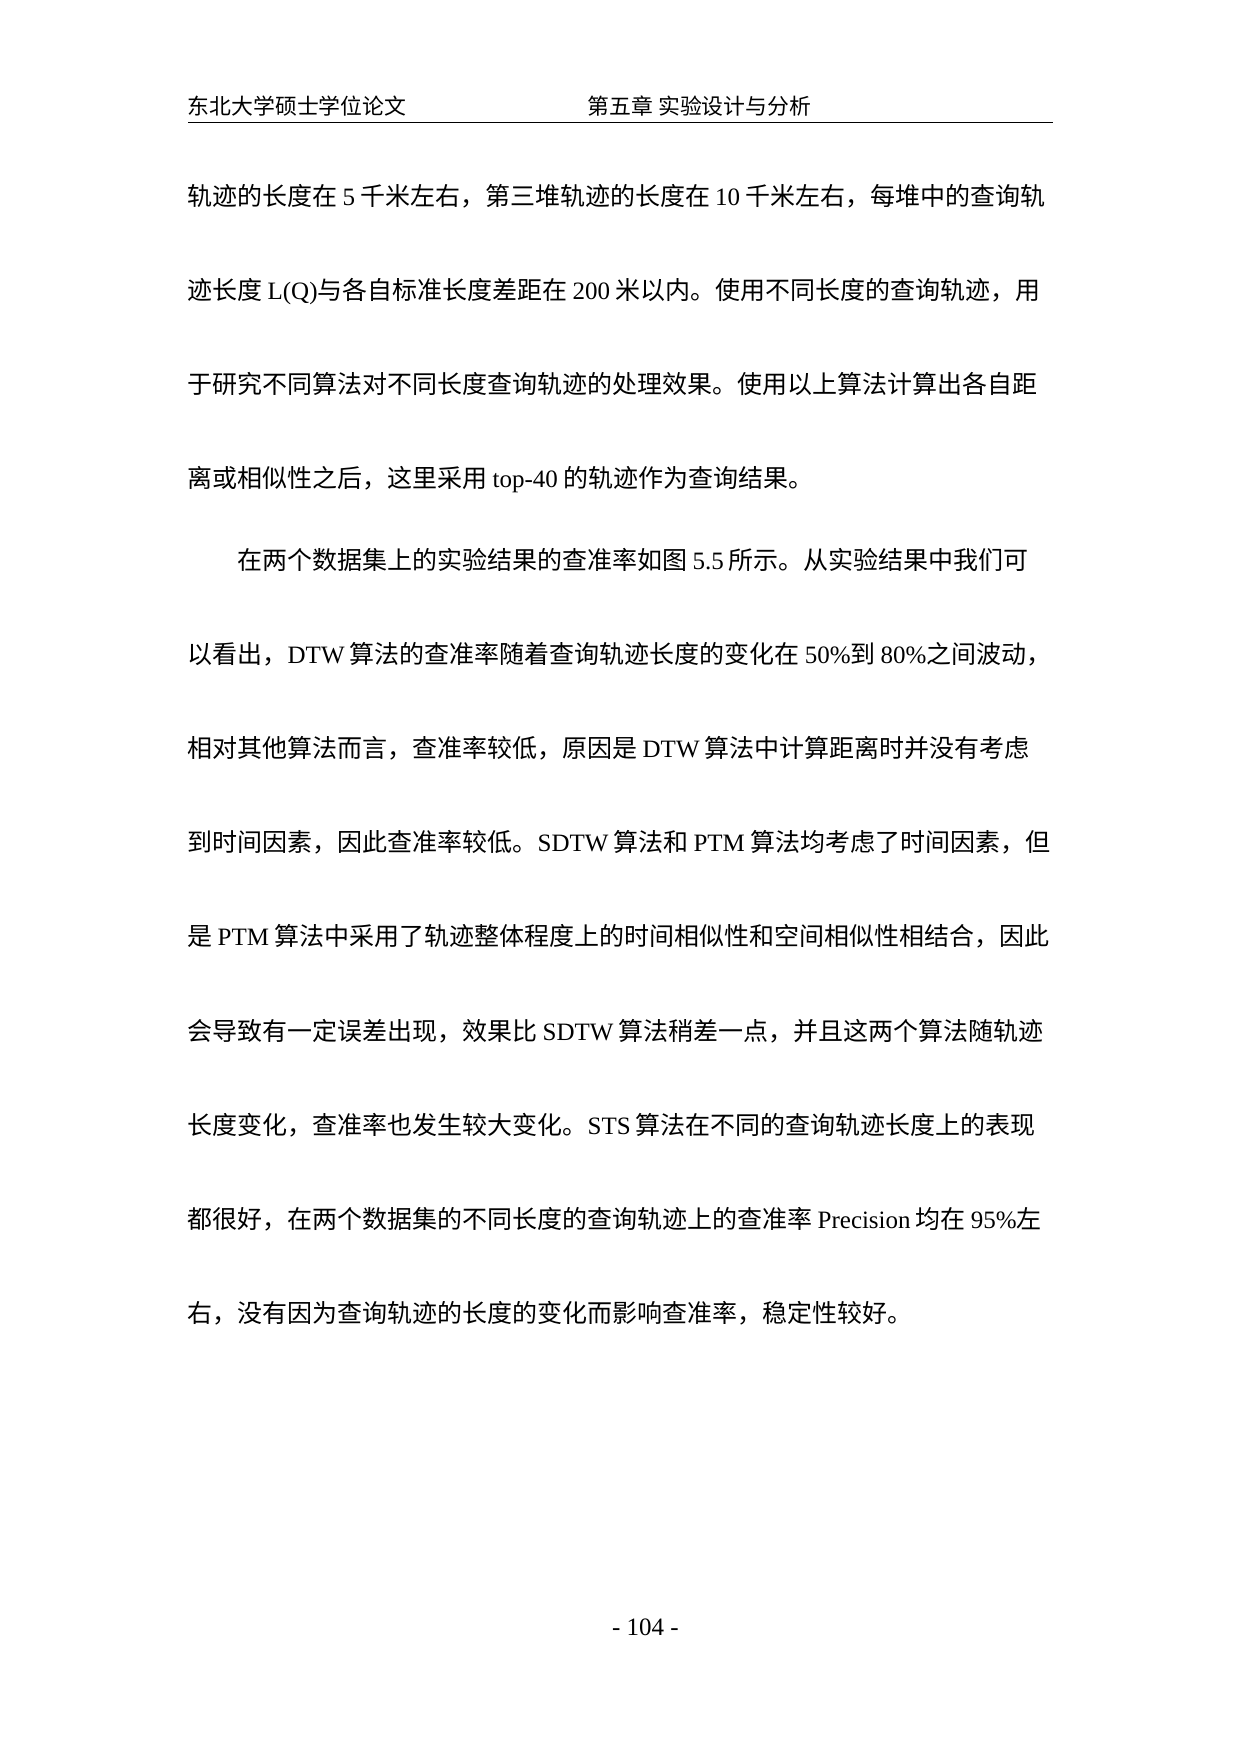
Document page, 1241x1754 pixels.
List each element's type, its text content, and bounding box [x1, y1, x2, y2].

text 在两个数据集上的实验结果的查准率如图5.5所示。从实验结果中我们可以看出，DTW算法的查准率随着查询轨迹长度的变化在50%到80%之间波动，相对其他算法而言，查准率较低，原因是DTW算法中计算距离时并没有考虑到时间因素，因此查准率较低。SDTW算法和PTM算法均考虑了时间因素，但是PTM算法中采用了轨迹整体程度上的时间相似性和空间相似性相结合，因此会导致有一定误差出现，效果比SDTW算法稍差一点，并且这两个算法随轨迹长度变化，查准率也发生较大变化。STS算法在不同的查询轨迹长度上的表现都很好，在两个数据集的不同长度的查询轨迹上的查准率Precision均在95%左右，没有因为查询轨迹的长度的变化而影响查准率，稳定性较好。 [187, 526, 1053, 1344]
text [187, 162, 1053, 509]
